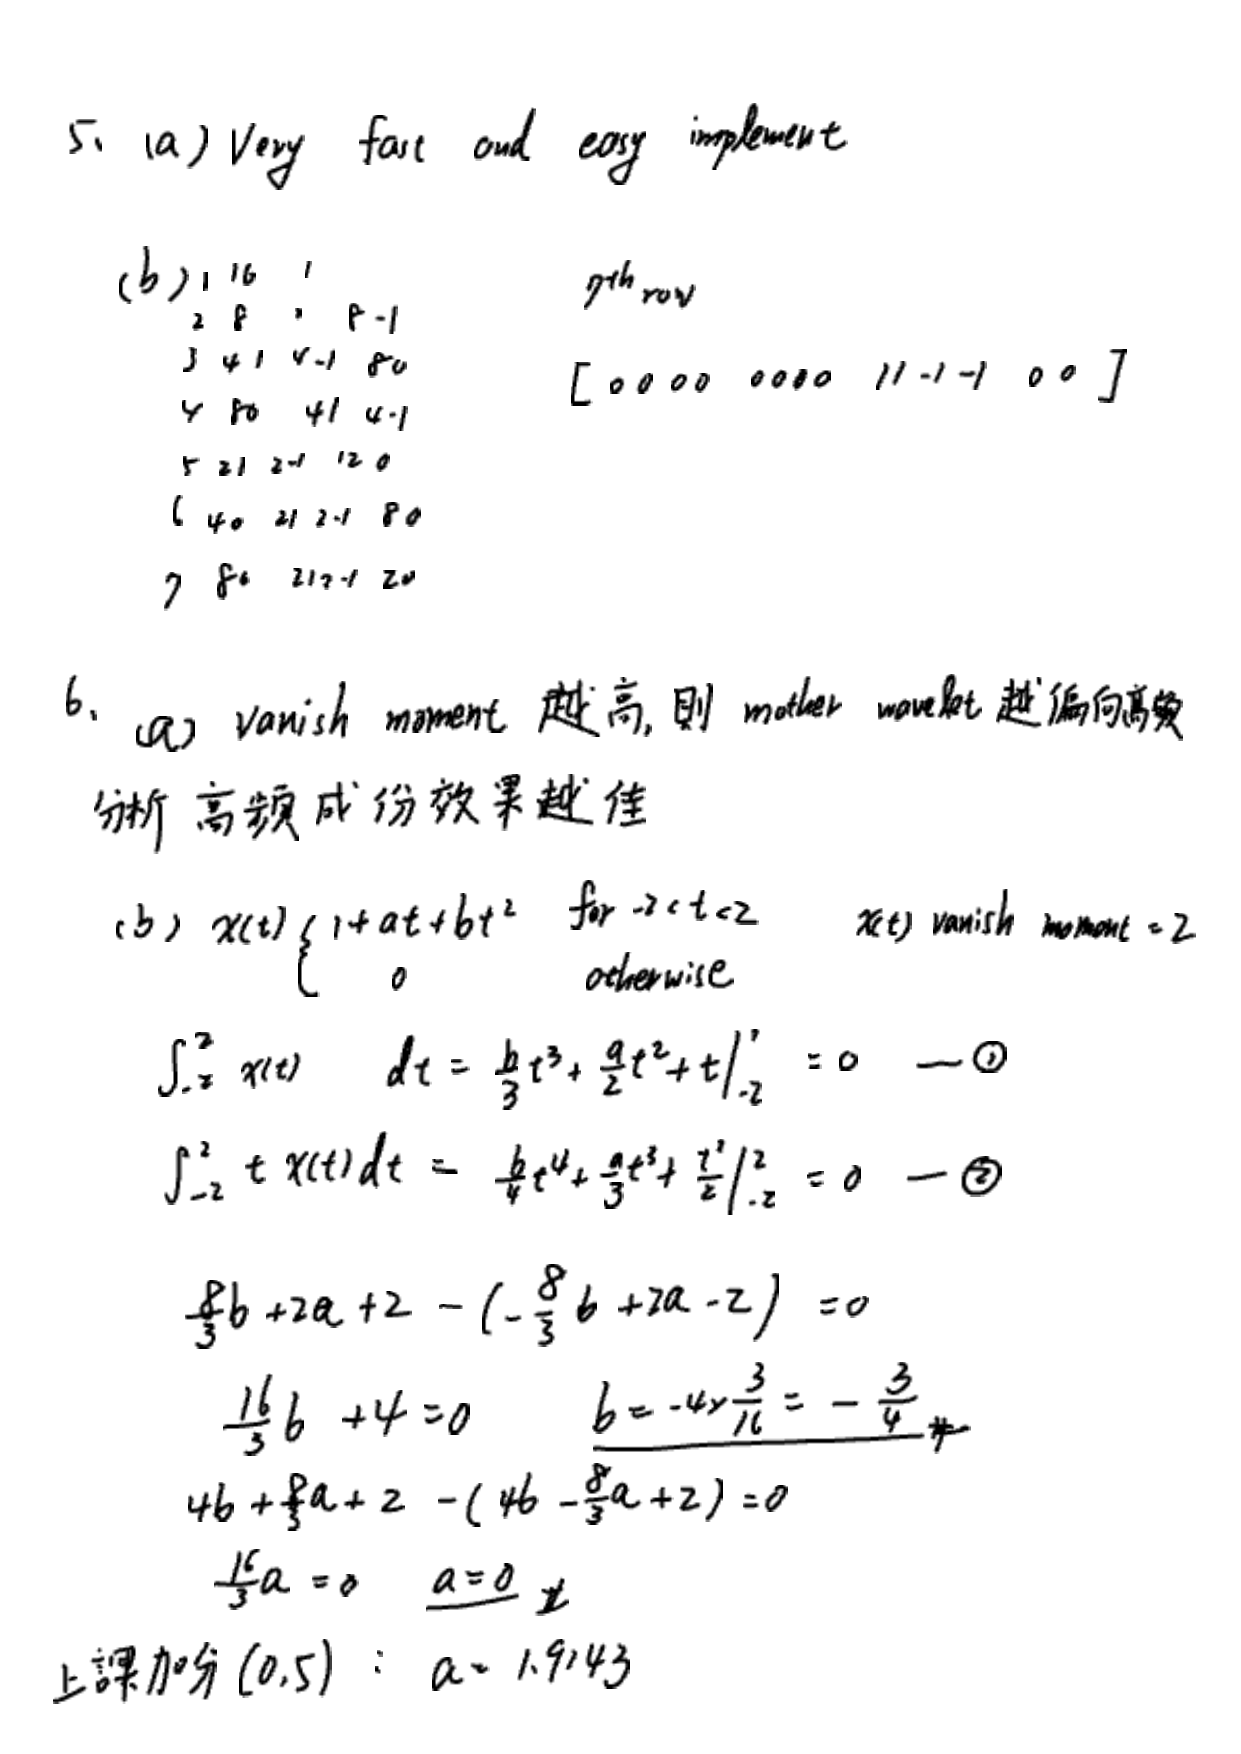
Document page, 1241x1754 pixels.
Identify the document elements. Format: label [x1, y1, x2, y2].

picture [383, 570, 415, 589]
picture [66, 674, 97, 723]
picture [214, 1549, 290, 1610]
picture [878, 674, 982, 722]
picture [438, 1483, 485, 1527]
picture [251, 1473, 405, 1531]
picture [136, 716, 195, 752]
picture [239, 1639, 332, 1698]
picture [377, 1650, 383, 1657]
picture [933, 889, 1014, 938]
picture [482, 1264, 597, 1347]
picture [182, 400, 203, 423]
picture [618, 1273, 779, 1342]
picture [232, 123, 305, 190]
picture [744, 676, 842, 727]
picture [203, 272, 208, 291]
picture [579, 131, 646, 185]
picture [474, 107, 536, 161]
picture [164, 572, 181, 611]
picture [600, 1029, 762, 1106]
picture [234, 304, 250, 331]
picture [183, 456, 200, 476]
picture [432, 1159, 460, 1174]
picture [392, 967, 407, 991]
picture [807, 1171, 824, 1187]
picture [316, 774, 646, 831]
picture [146, 125, 208, 169]
picture [1098, 349, 1127, 403]
picture [697, 1139, 775, 1215]
picture [716, 901, 759, 925]
picture [426, 1563, 569, 1616]
picture [298, 915, 320, 997]
picture [839, 1050, 858, 1071]
picture [451, 1059, 470, 1075]
picture [424, 1403, 470, 1435]
picture [856, 908, 912, 944]
picture [293, 347, 335, 370]
picture [674, 683, 713, 733]
picture [312, 1574, 359, 1597]
picture [439, 1304, 465, 1309]
picture [315, 508, 351, 528]
picture [679, 1478, 723, 1522]
picture [383, 502, 421, 527]
picture [375, 1666, 383, 1676]
picture [270, 453, 305, 474]
picture [592, 1362, 971, 1454]
picture [223, 350, 263, 375]
picture [366, 406, 408, 431]
picture [236, 681, 348, 741]
picture [610, 373, 653, 394]
picture [876, 361, 987, 390]
picture [368, 352, 407, 378]
picture [906, 1156, 1002, 1197]
picture [1029, 365, 1076, 387]
picture [266, 1291, 412, 1328]
picture [808, 1053, 822, 1069]
picture [116, 903, 180, 942]
picture [164, 1141, 226, 1205]
picture [386, 699, 508, 733]
picture [538, 677, 652, 737]
picture [743, 1485, 788, 1512]
picture [432, 1657, 490, 1691]
picture [306, 397, 339, 427]
picture [1148, 913, 1196, 944]
picture [192, 313, 206, 331]
picture [286, 1131, 403, 1189]
picture [349, 303, 398, 334]
picture [173, 495, 183, 526]
picture [1041, 913, 1132, 942]
picture [188, 1482, 234, 1522]
picture [212, 906, 286, 945]
picture [219, 457, 245, 476]
picture [690, 103, 848, 170]
picture [996, 677, 1183, 741]
picture [584, 260, 696, 310]
picture [94, 788, 169, 854]
picture [68, 119, 102, 154]
picture [334, 893, 519, 940]
picture [275, 509, 297, 529]
picture [185, 1280, 249, 1349]
picture [217, 563, 250, 600]
picture [241, 1034, 432, 1089]
picture [916, 1041, 1007, 1073]
picture [495, 1038, 581, 1110]
picture [844, 1165, 861, 1192]
picture [158, 1039, 213, 1097]
picture [586, 952, 734, 995]
picture [359, 115, 427, 165]
picture [292, 568, 358, 590]
picture [119, 246, 189, 304]
picture [196, 781, 299, 841]
picture [338, 451, 390, 472]
picture [517, 1639, 630, 1689]
picture [569, 880, 617, 930]
picture [633, 890, 709, 921]
picture [223, 1373, 304, 1456]
picture [245, 1155, 266, 1184]
picture [820, 1296, 869, 1318]
picture [208, 512, 244, 534]
picture [559, 1463, 674, 1525]
picture [571, 362, 593, 406]
picture [305, 261, 312, 278]
picture [495, 1143, 679, 1209]
picture [751, 369, 831, 391]
picture [195, 1032, 214, 1049]
picture [183, 347, 197, 372]
picture [342, 1390, 407, 1437]
picture [671, 373, 710, 393]
picture [295, 308, 302, 321]
picture [53, 1642, 217, 1704]
picture [231, 263, 256, 286]
picture [500, 1471, 539, 1519]
picture [231, 398, 259, 425]
